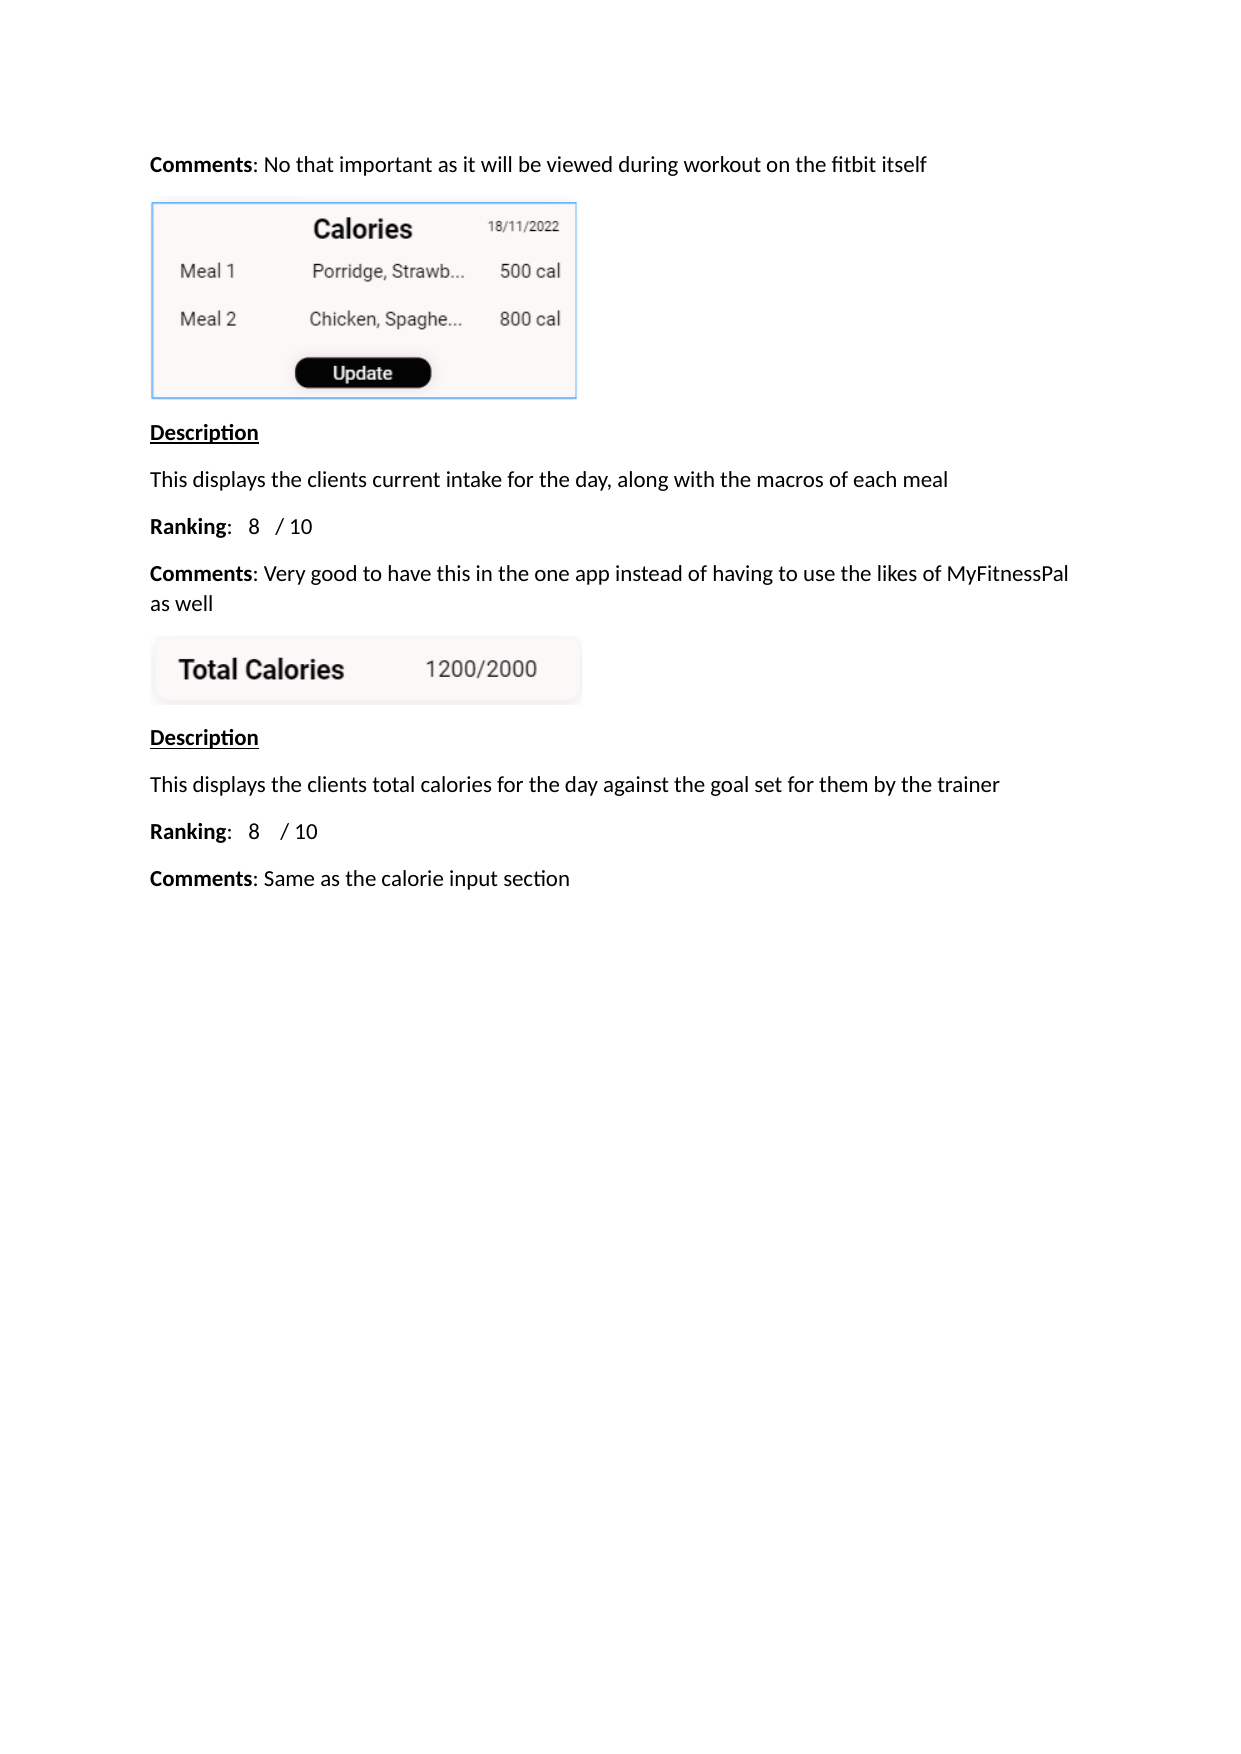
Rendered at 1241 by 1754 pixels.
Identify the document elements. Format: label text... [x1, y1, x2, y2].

text Ranking: 8 / 10 [150, 512, 1090, 540]
text This displays the clients current intake for the day, along with the macros of each meal [150, 465, 1090, 493]
text Comments: No that important as it will be viewed during workout on the fitbit itself [150, 150, 1090, 178]
text This displays the clients total calories for the day against the goal set for them by the trainer [150, 770, 1090, 798]
text Description [150, 418, 1090, 446]
picture [150, 636, 583, 705]
text Ranking: 8 / 10 [150, 817, 1090, 845]
picture [150, 196, 578, 400]
text Comments: Very good to have this in the one app instead of having to use the likes of MyFitnessPal as well [150, 559, 1090, 617]
text Description [150, 723, 1090, 752]
text Comments: Same as the calorie input section [150, 864, 1090, 892]
